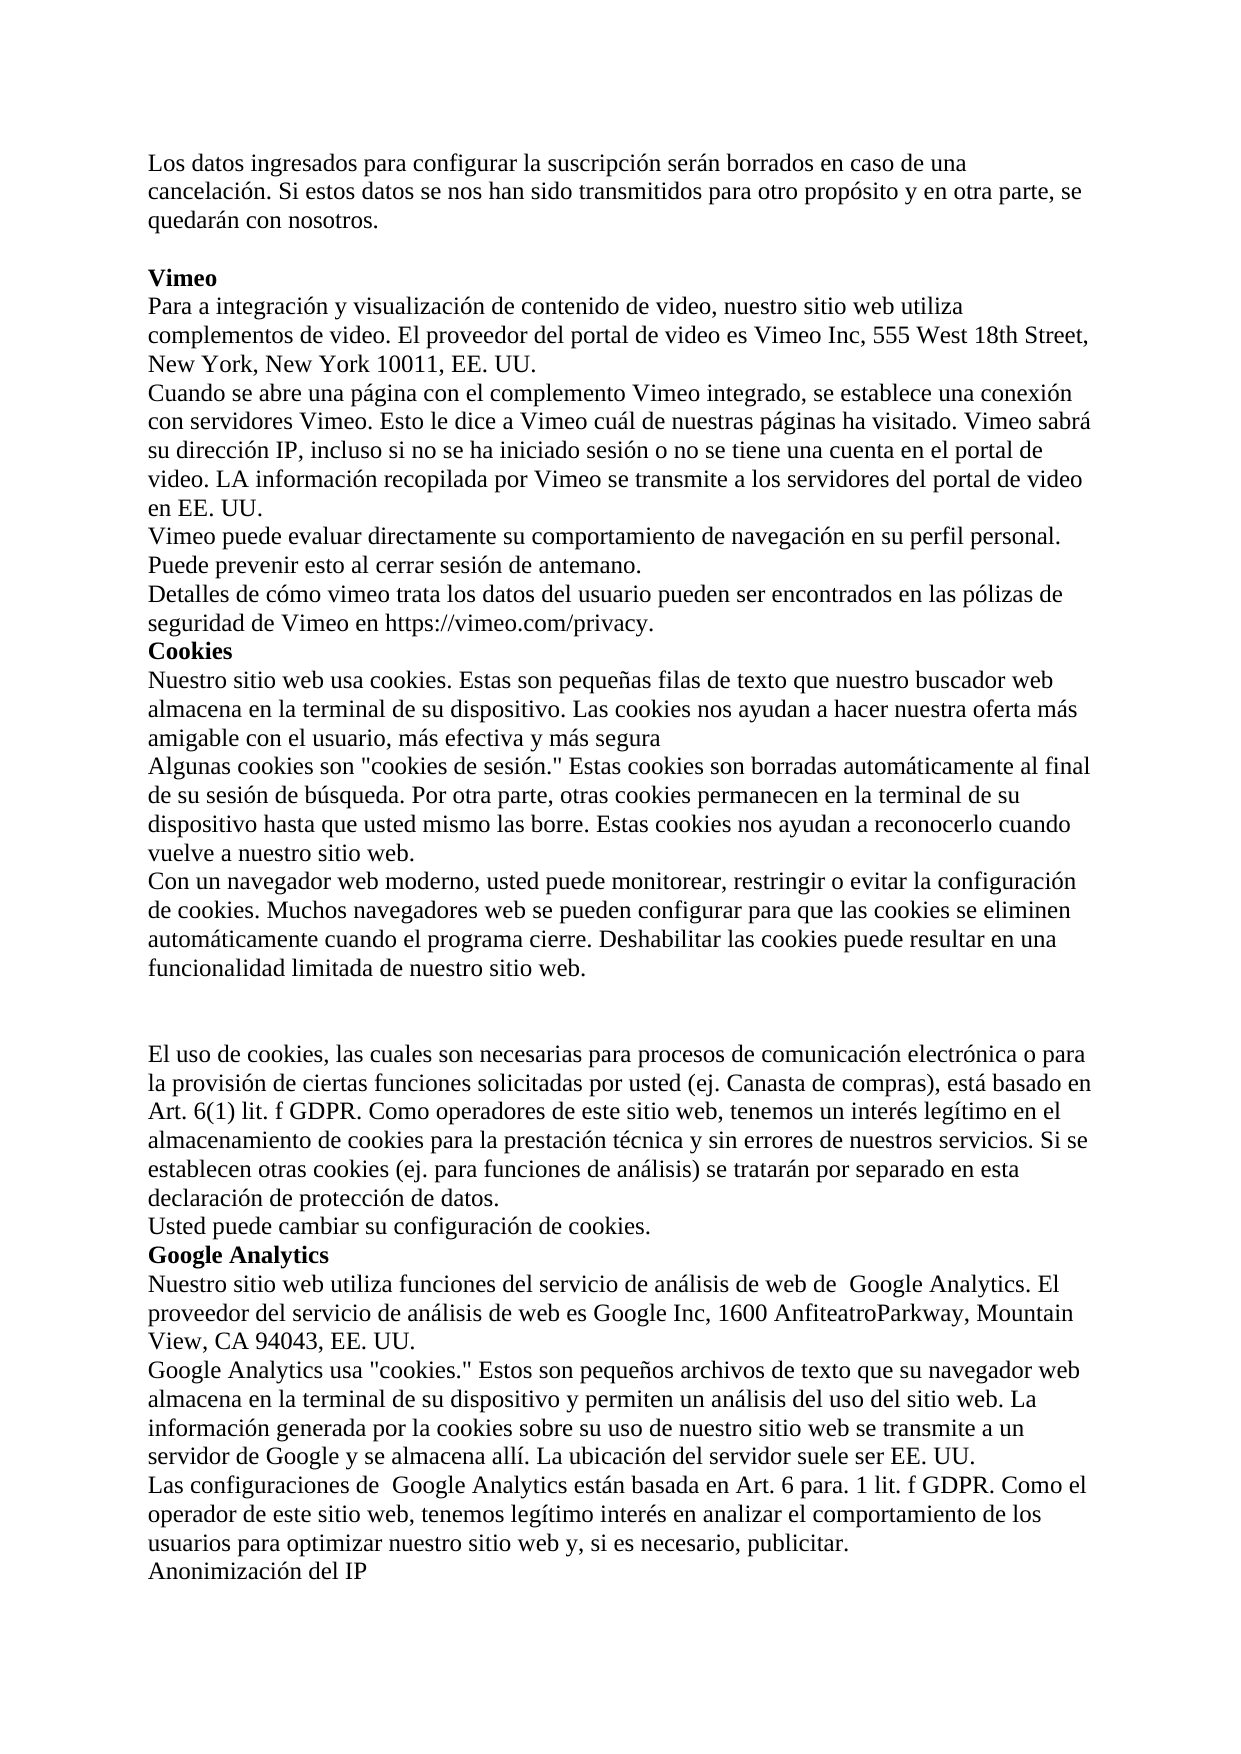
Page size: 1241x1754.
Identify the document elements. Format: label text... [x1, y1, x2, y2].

text Google Analytics [148, 1240, 1093, 1269]
text Anonimización del IP [148, 1556, 1093, 1585]
text Con un navegador web moderno, usted puede monitorear, restringir o evitar la configuración de cookies. Muchos navegadores web se pueden configurar para que las cookies se eliminen automáticamente cuando el programa cierre. Deshabilitar las cookies puede resultar en una funcionalidad limitada de nuestro sitio web. [148, 866, 1093, 981]
text Las configuraciones de Google Analytics están basada en Art. 6 para. 1 lit. f GDPR. Como el operador de este sitio web, tenemos legítimo interés en analizar el comportamiento de los usuarios para optimizar nuestro sitio web y, si es necesario, publicitar. [148, 1470, 1093, 1556]
text Para a integración y visualización de contenido de video, nuestro sitio web utiliza complementos de video. El proveedor del portal de video es Vimeo Inc, 555 West 18th Street, New York, New York 10011, EE. UU. [148, 291, 1093, 378]
text Cuando se abre una página con el complemento Vimeo integrado, se establece una conexión con servidores Vimeo. Esto le dice a Vimeo cuál de nuestras páginas ha visitado. Vimeo sabrá su dirección IP, incluso si no se ha iniciado sesión o no se tiene una cuenta en el portal de video. LA información recopilada por Vimeo se transmite a los servidores del portal de video en EE. UU. [148, 378, 1093, 521]
text El uso de cookies, las cuales son necesarias para procesos de comunicación electrónica o para la provisión de ciertas funciones solicitadas por usted (ej. Canasta de compras), está basado en Art. 6(1) lit. f GDPR. Como operadores de este sitio web, tenemos un interés legítimo en el almacenamiento de cookies para la prestación técnica y sin errores de nuestros servicios. Si se establecen otras cookies (ej. para funciones de análisis) se tratarán por separado en esta declaración de protección de datos. [148, 1039, 1093, 1211]
text Google Analytics usa "cookies." Estos son pequeños archivos de texto que su navegador web almacena en la terminal de su dispositivo y permiten un análisis del uso del sitio web. La información generada por la cookies sobre su uso de nuestro sitio web se transmite a un servidor de Google y se almacena allí. La ubicación del servidor suele ser EE. UU. [148, 1355, 1093, 1470]
text Nuestro sitio web utiliza funciones del servicio de análisis de web de Google Analytics. El proveedor del servicio de análisis de web es Google Inc, 1600 AnfiteatroParkway, Mountain View, CA 94043, EE. UU. [148, 1269, 1093, 1355]
text Detalles de cómo vimeo trata los datos del usuario pueden ser encontrados en las pólizas de seguridad de Vimeo en https://vimeo.com/privacy. [148, 579, 1093, 636]
text Vimeo puede evaluar directamente su comportamiento de navegación en su perfil personal. Puede prevenir esto al cerrar sesión de antemano. [148, 521, 1093, 579]
text Nuestro sitio web usa cookies. Estas son pequeñas filas de texto que nuestro buscador web almacena en la terminal de su dispositivo. Las cookies nos ayudan a hacer nuestra oferta más amigable con el usuario, más efectiva y más segura [148, 665, 1093, 751]
text Los datos ingresados para configurar la suscripción serán borrados en caso de una cancelación. Si estos datos se nos han sido transmitidos para otro propósito y en otra parte, se quedarán con nosotros. [148, 148, 1093, 234]
text Algunas cookies son "cookies de sesión." Estas cookies son borradas automáticamente al final de su sesión de búsqueda. Por otra parte, otras cookies permanecen en la terminal de su dispositivo hasta que usted mismo las borre. Estas cookies nos ayudan a reconocerlo cuando vuelve a nuestro sitio web. [148, 751, 1093, 866]
text Usted puede cambiar su configuración de cookies. [148, 1211, 1093, 1240]
text Vimeo [148, 263, 1093, 291]
text Cookies [148, 636, 1093, 665]
